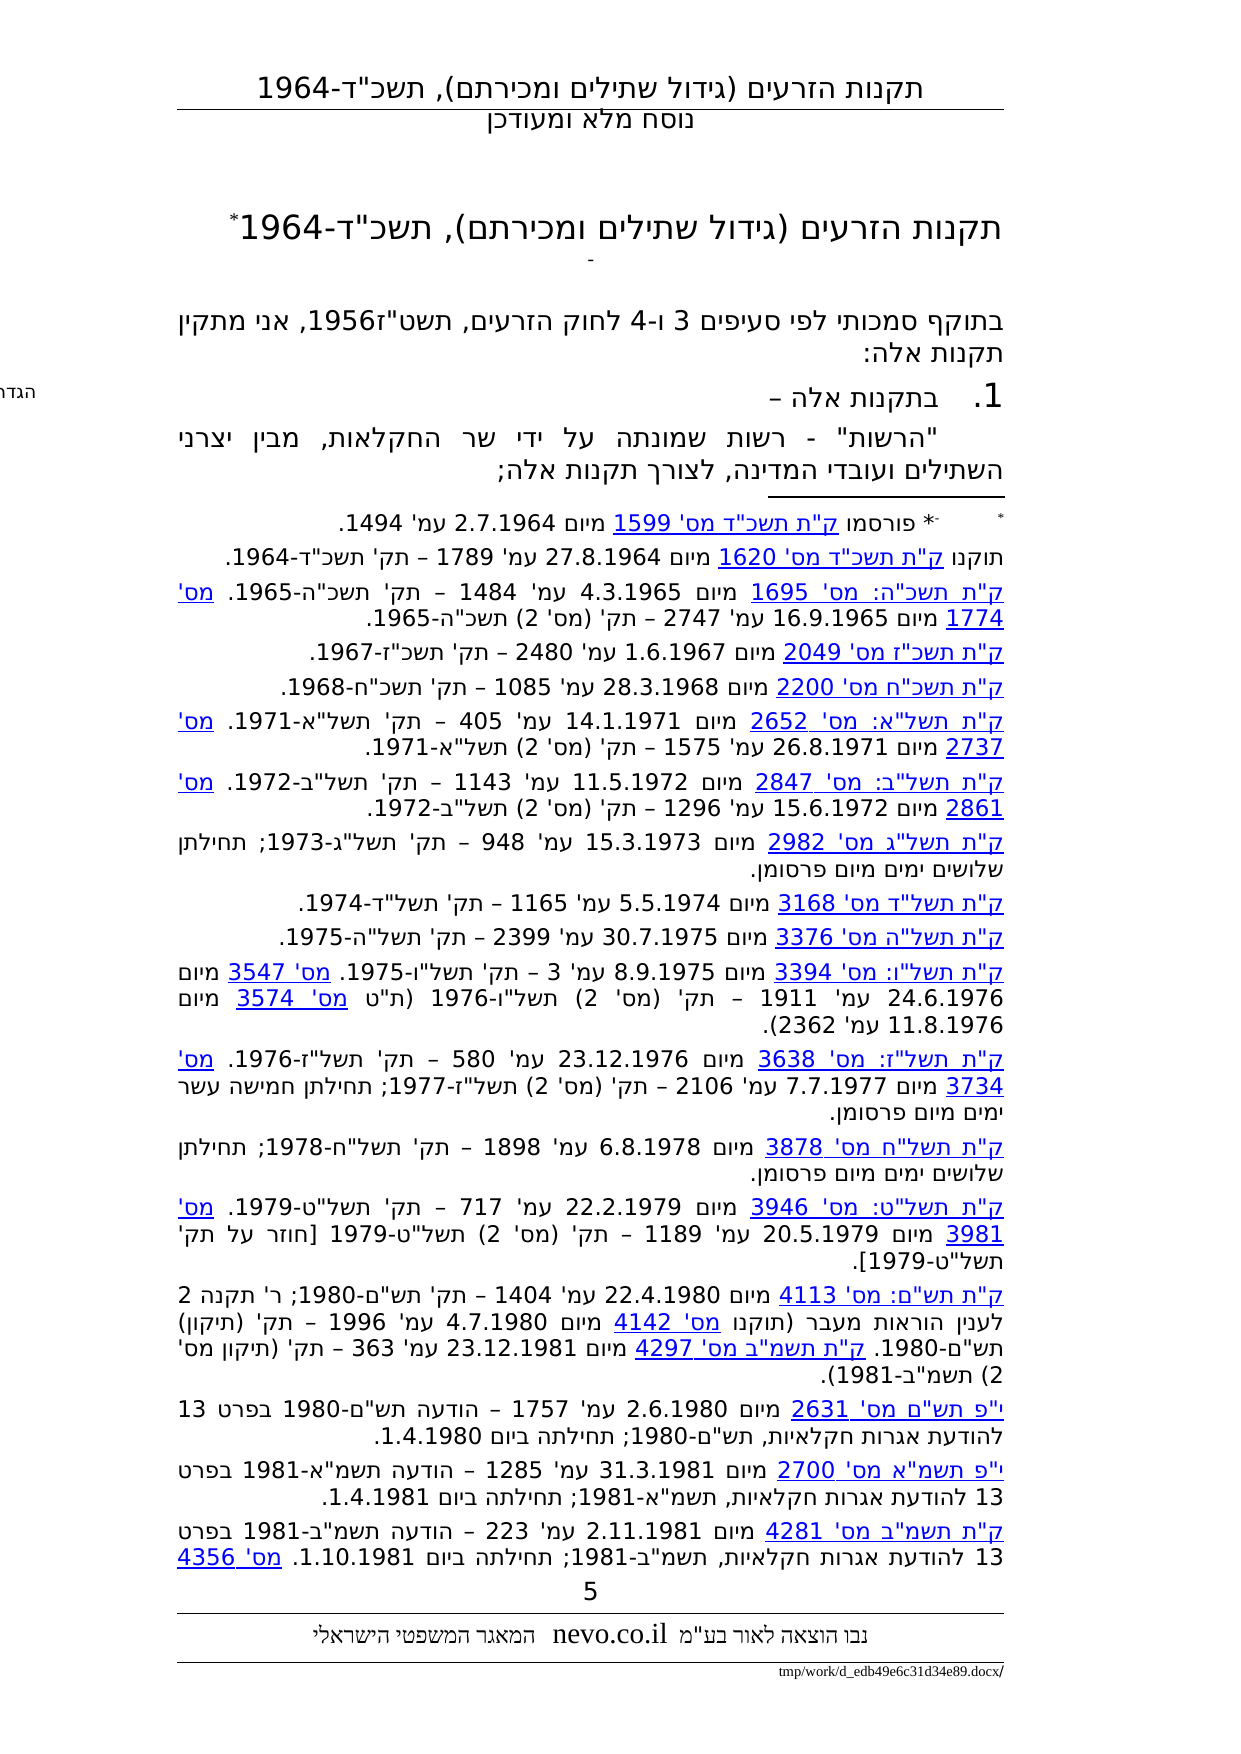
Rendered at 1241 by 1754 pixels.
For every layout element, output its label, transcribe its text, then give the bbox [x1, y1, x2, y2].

text בתוקף סמכותי לפי סעיפים 3 ו-4 לחוק הזרעים, תשט"ז-1956, אני מתקין תקנות אלה: [177, 306, 1004, 369]
text "הרשות" - רשות שמונתה על ידי שר החקלאות, מבין יצרני השתילים ועובדי המדינה, לצורך תקנות אלה; [177, 423, 1004, 486]
text 1. בתקנות אלה – [177, 376, 1004, 415]
text תקנות הזרעים (גידול שתילים ומכירתם), תשכ"ד-1964* [177, 208, 1004, 286]
